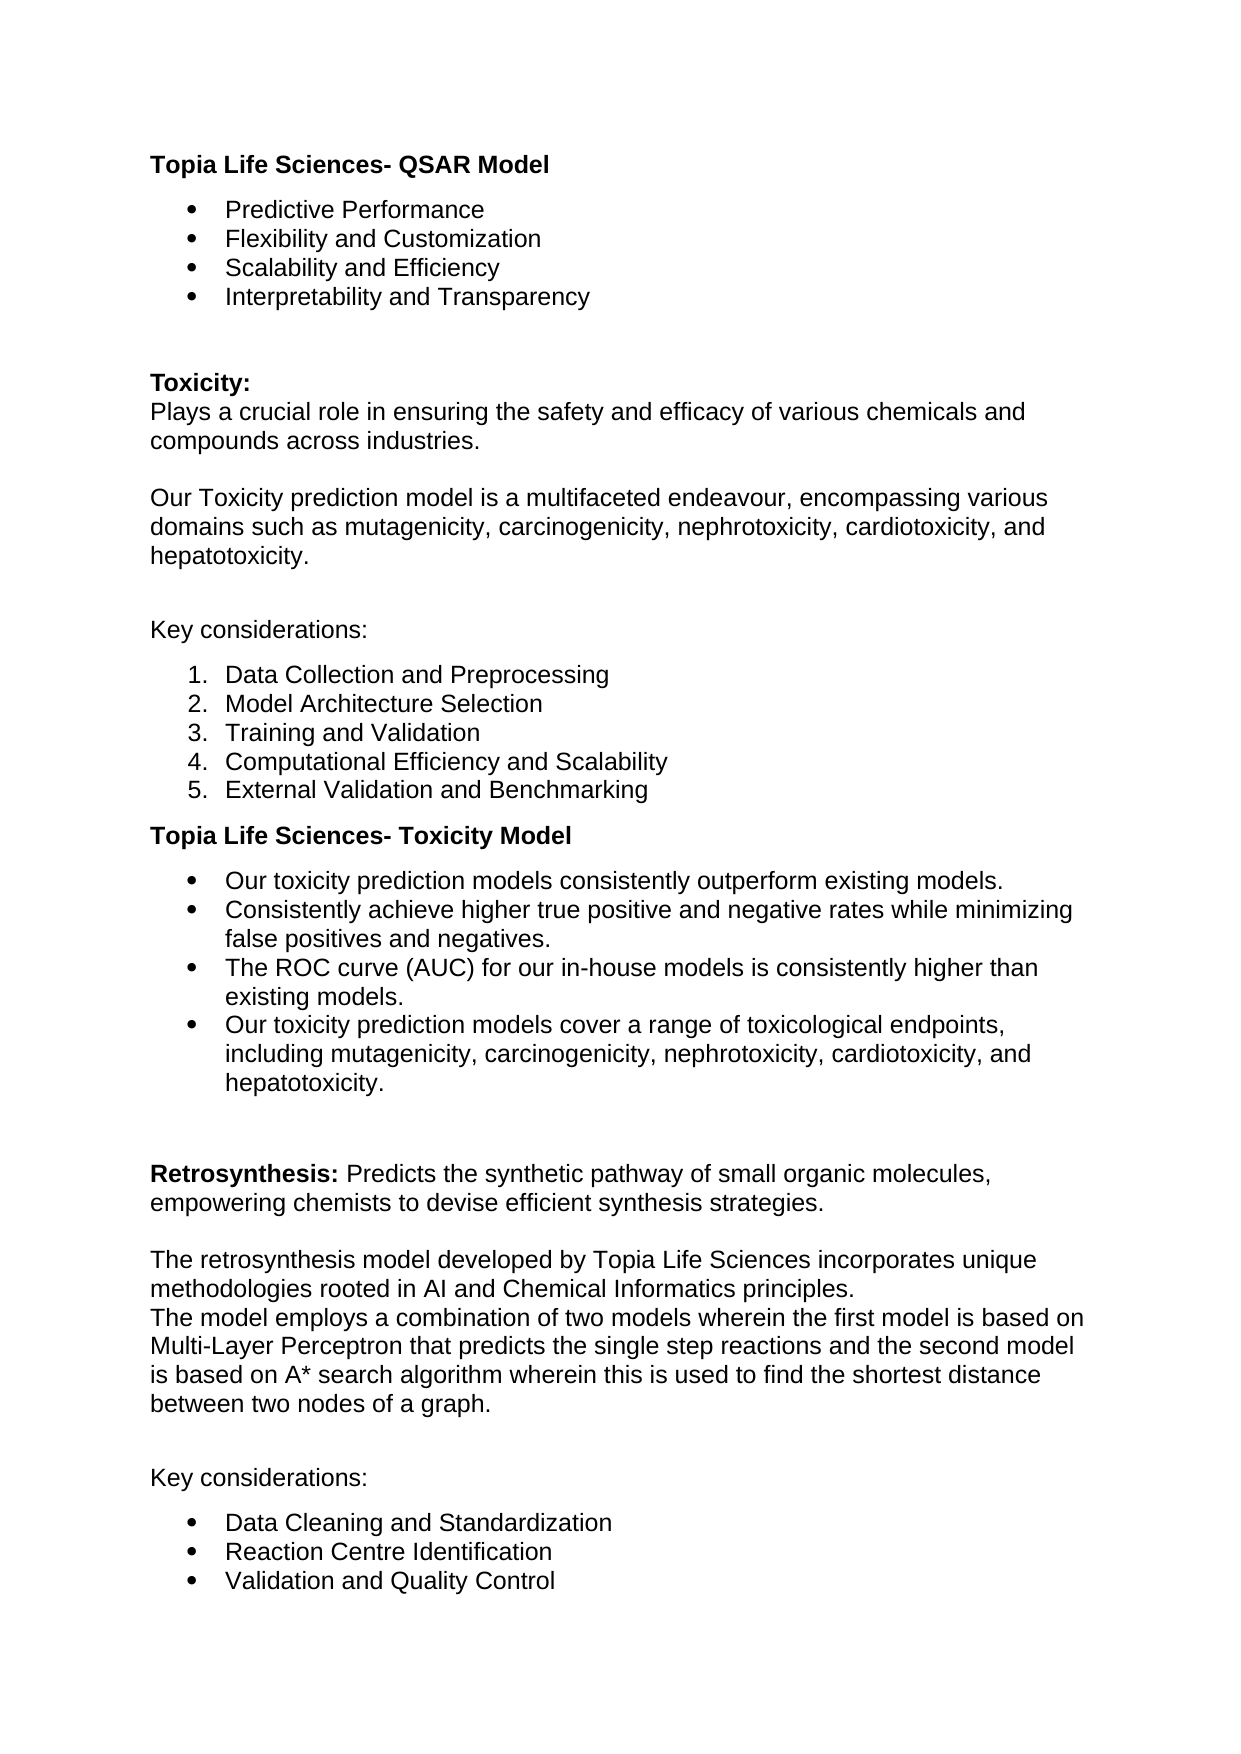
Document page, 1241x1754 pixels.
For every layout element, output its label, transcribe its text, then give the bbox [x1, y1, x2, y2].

list Consistently achieve higher true positive and negative rates while minimizing false positives and negatives. [187, 895, 1090, 953]
list Scalability and Efficiency [187, 253, 1090, 282]
list The model employs a combination of two models wherein the first model is based on Multi-Layer Perceptron that predicts the single step reactions and the second model is based on A* search algorithm wherein this is used to find the shortest distance between two nodes of a graph. [150, 1302, 1090, 1417]
list Model Architecture Selection [187, 689, 1090, 718]
list Our toxicity prediction models consistently outperform existing models. [187, 866, 1090, 895]
list Reaction Centre Identification [187, 1537, 1090, 1566]
list Interpretability and Transparency [187, 282, 1090, 311]
text Key considerations: [150, 615, 1090, 644]
list Toxicity: [150, 368, 1090, 397]
text Topia Life Sciences- QSAR Model [150, 150, 1090, 179]
list Data Collection and Preprocessing [187, 660, 1090, 689]
list Predictive Performance [187, 195, 1090, 224]
list Our Toxicity prediction model is a multifaceted endeavour, encompassing various domains such as mutagenicity, carcinogenicity, nephrotoxicity, cardiotoxicity, and hepatotoxicity. [150, 483, 1090, 569]
text Topia Life Sciences- Toxicity Model [150, 821, 1090, 849]
list Computational Efficiency and Scalability [187, 747, 1090, 775]
list Flexibility and Customization [187, 224, 1090, 253]
list External Validation and Benchmarking [187, 775, 1090, 804]
text Key considerations: [150, 1463, 1090, 1492]
list Training and Validation [187, 718, 1090, 747]
list The ROC curve (AUC) for our in-house models is consistently higher than existing models. [187, 953, 1090, 1010]
list Plays a crucial role in ensuring the safety and efficacy of various chemicals and compounds across industries. [150, 397, 1090, 454]
list Validation and Quality Control [187, 1566, 1090, 1595]
list Retrosynthesis: Predicts the synthetic pathway of small organic molecules, empowering chemists to devise efficient synthesis strategies. [150, 1159, 1090, 1216]
list Data Cleaning and Standardization [187, 1508, 1090, 1537]
list The retrosynthesis model developed by Topia Life Sciences incorporates unique methodologies rooted in AI and Chemical Informatics principles. [150, 1245, 1090, 1302]
list Our toxicity prediction models cover a range of toxicological endpoints, including mutagenicity, carcinogenicity, nephrotoxicity, cardiotoxicity, and hepatotoxicity. [187, 1010, 1090, 1097]
